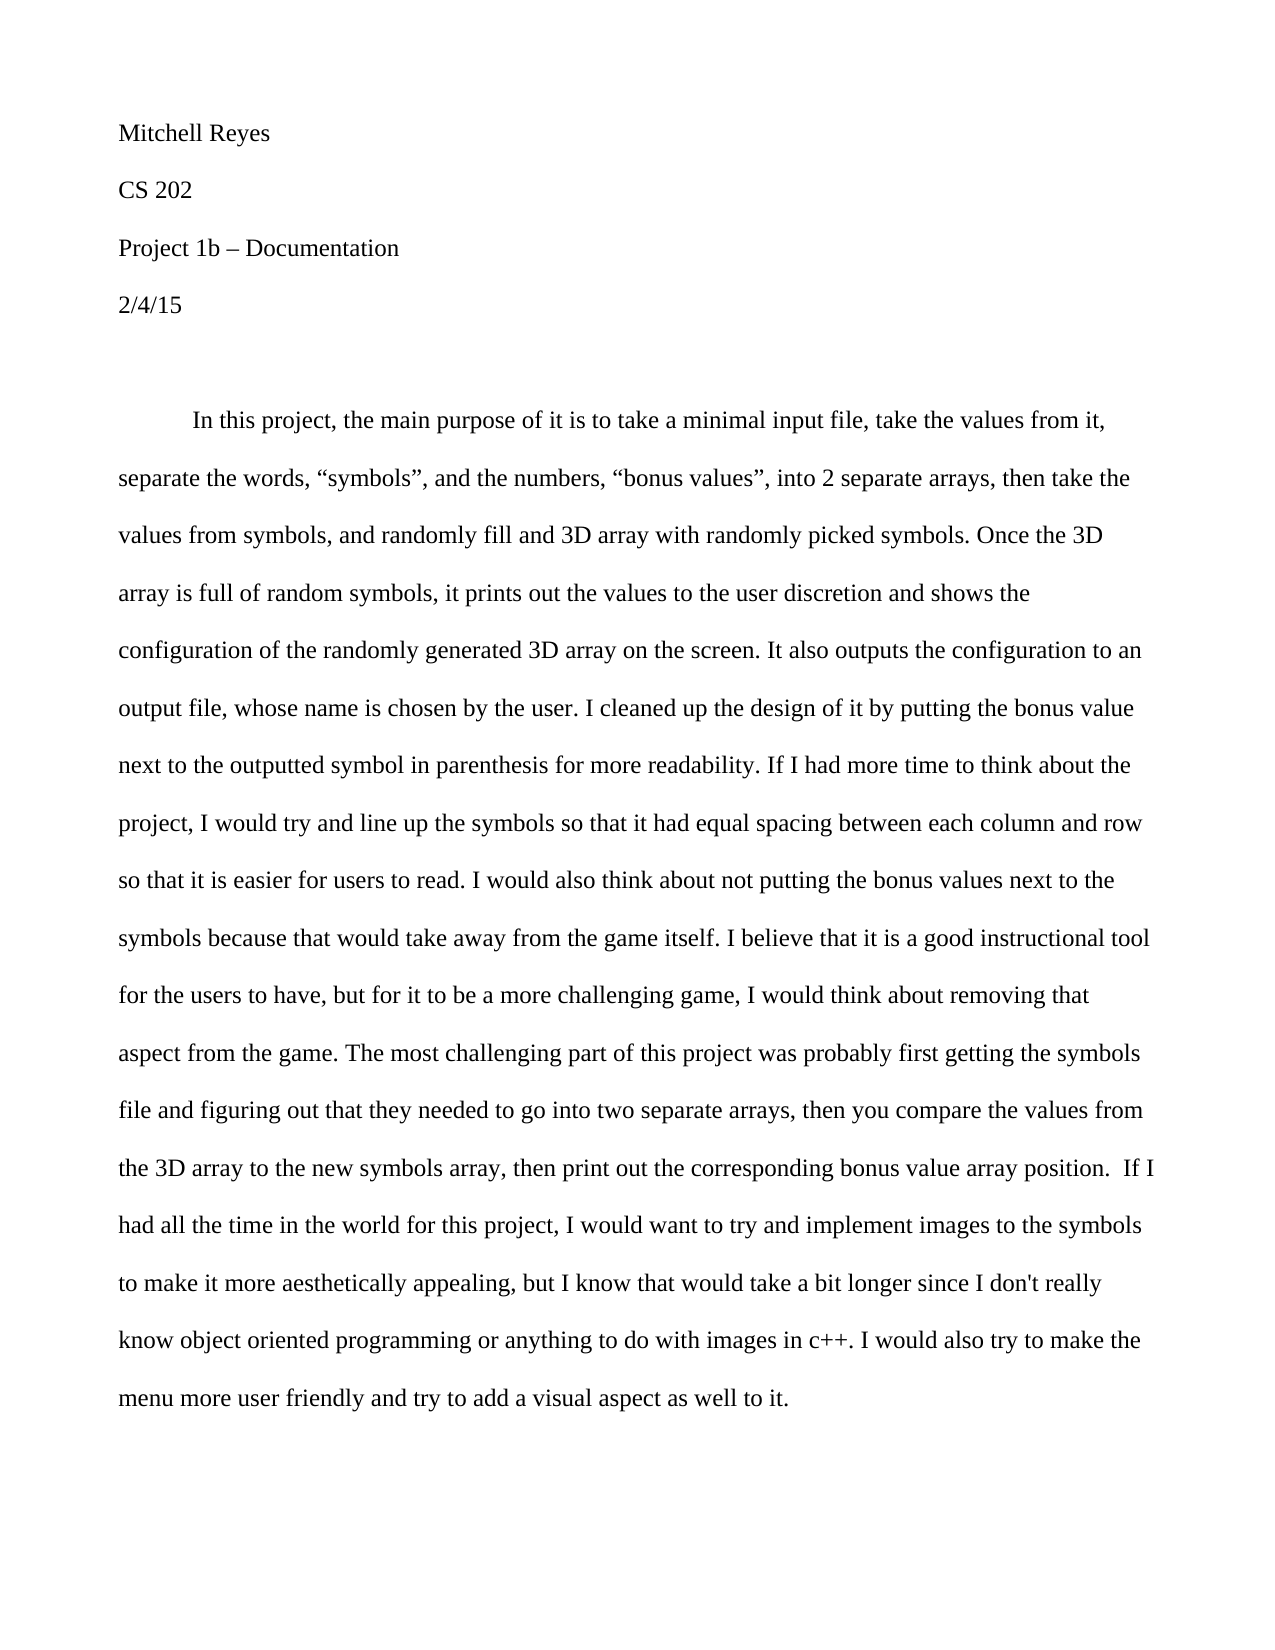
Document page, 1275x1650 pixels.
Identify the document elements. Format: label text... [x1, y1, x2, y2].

text Mitchell Reyes [118, 118, 1157, 147]
text CS 202 [118, 176, 1157, 204]
text Project 1b – Documentation [118, 233, 1157, 262]
text 2/4/15 [118, 291, 1157, 319]
text In this project, the main purpose of it is to take a minimal input file, take the values from it, separate the words, “symbols”, and the numbers, “bonus values”, into 2 separate arrays, then take the values from symbols, and randomly fill and 3D array with randomly picked symbols. Once the 3D array is full of random symbols, it prints out the values to the user discretion and shows the configuration of the randomly generated 3D array on the screen. It also outputs the configuration to an output file, whose name is chosen by the user. I cleaned up the design of it by putting the bonus value next to the outputted symbol in parenthesis for more readability. If I had more time to think about the project, I would try and line up the symbols so that it had equal spacing between each column and row so that it is easier for users to read. I would also think about not putting the bonus values next to the symbols because that would take away from the game itself. I believe that it is a good instructional tool for the users to have, but for it to be a more challenging game, I would think about removing that aspect from the game. The most challenging part of this project was probably first getting the symbols file and figuring out that they needed to go into two separate arrays, then you compare the values from the 3D array to the new symbols array, then print out the corresponding bonus value array position. If I had all the time in the world for this project, I would want to try and implement images to the symbols to make it more aesthetically appealing, but I know that would take a bit longer since I don't really know object oriented programming or anything to do with images in c++. I would also try to make the menu more user friendly and try to add a visual aspect as well to it. [118, 406, 1157, 1412]
